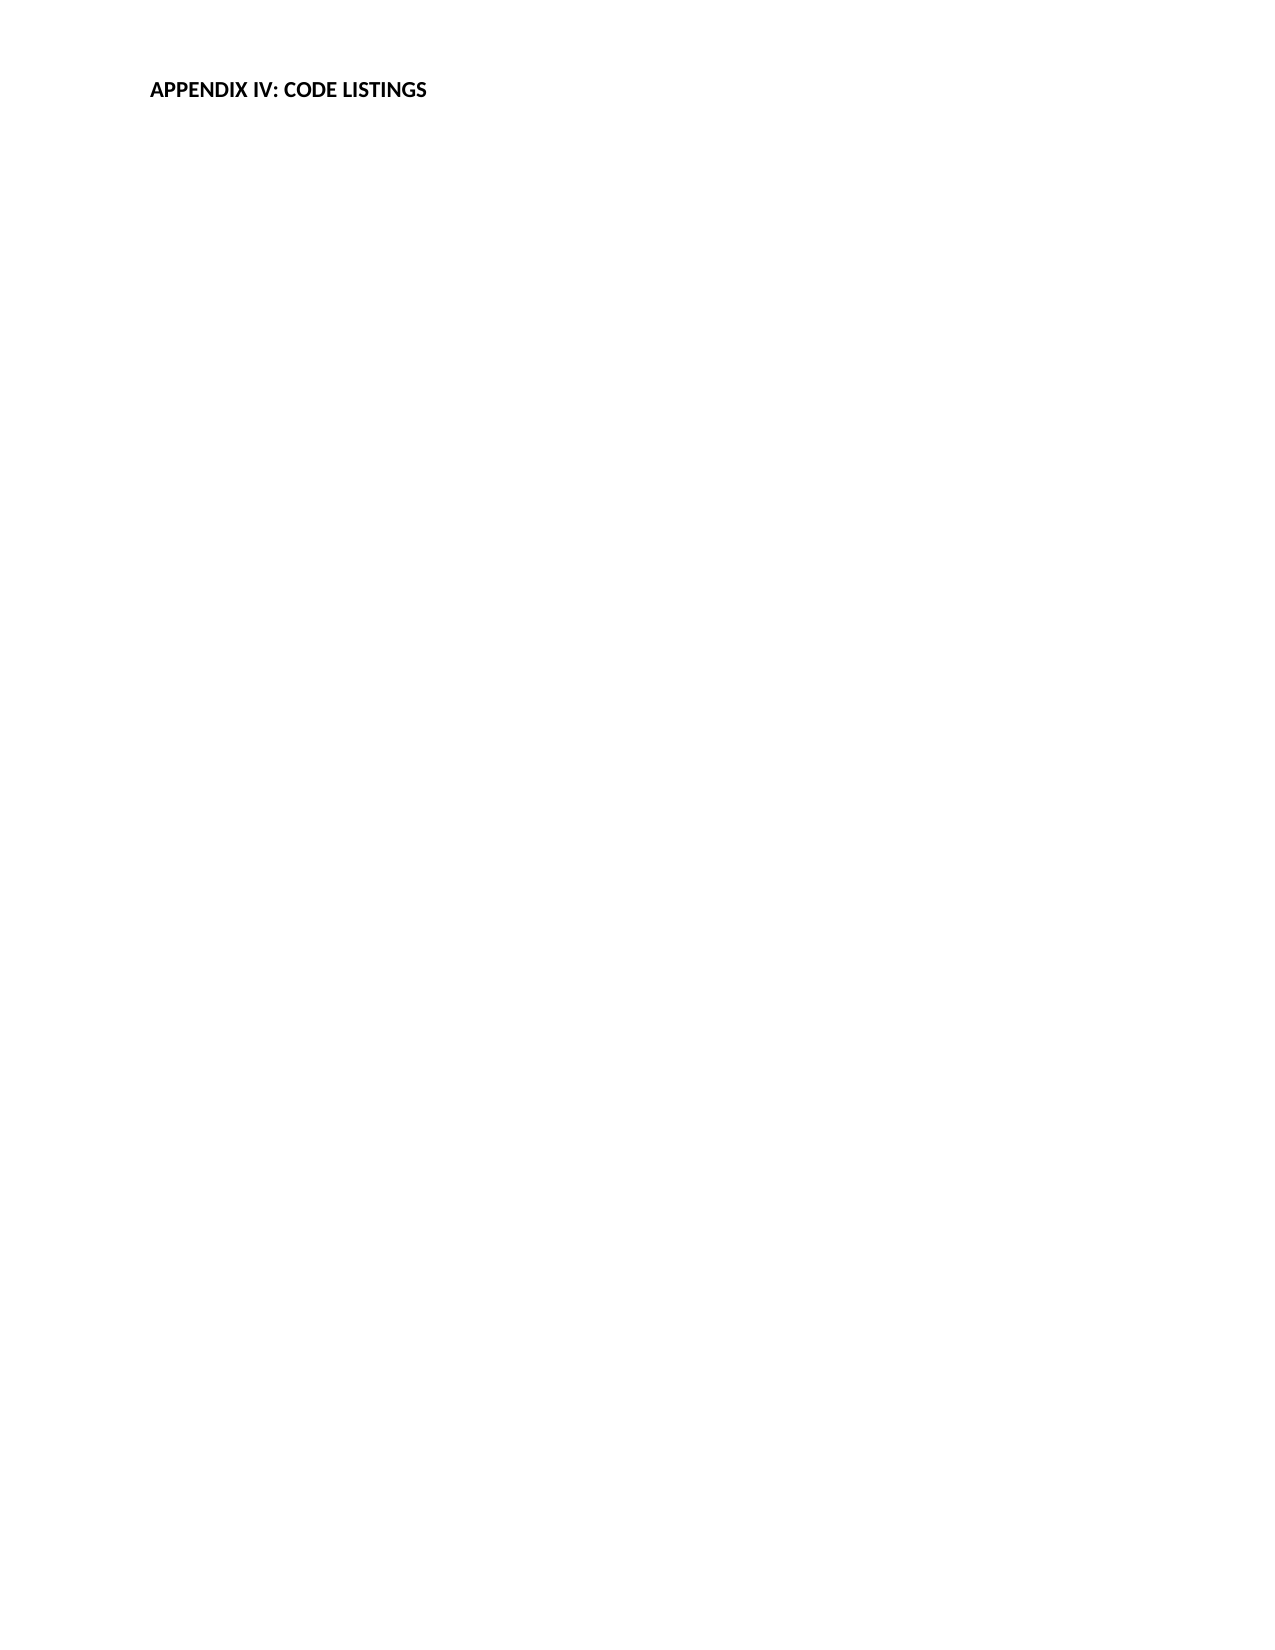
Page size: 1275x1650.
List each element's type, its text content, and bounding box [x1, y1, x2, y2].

text APPENDIX IV: CODE LISTINGS [150, 75, 1125, 103]
